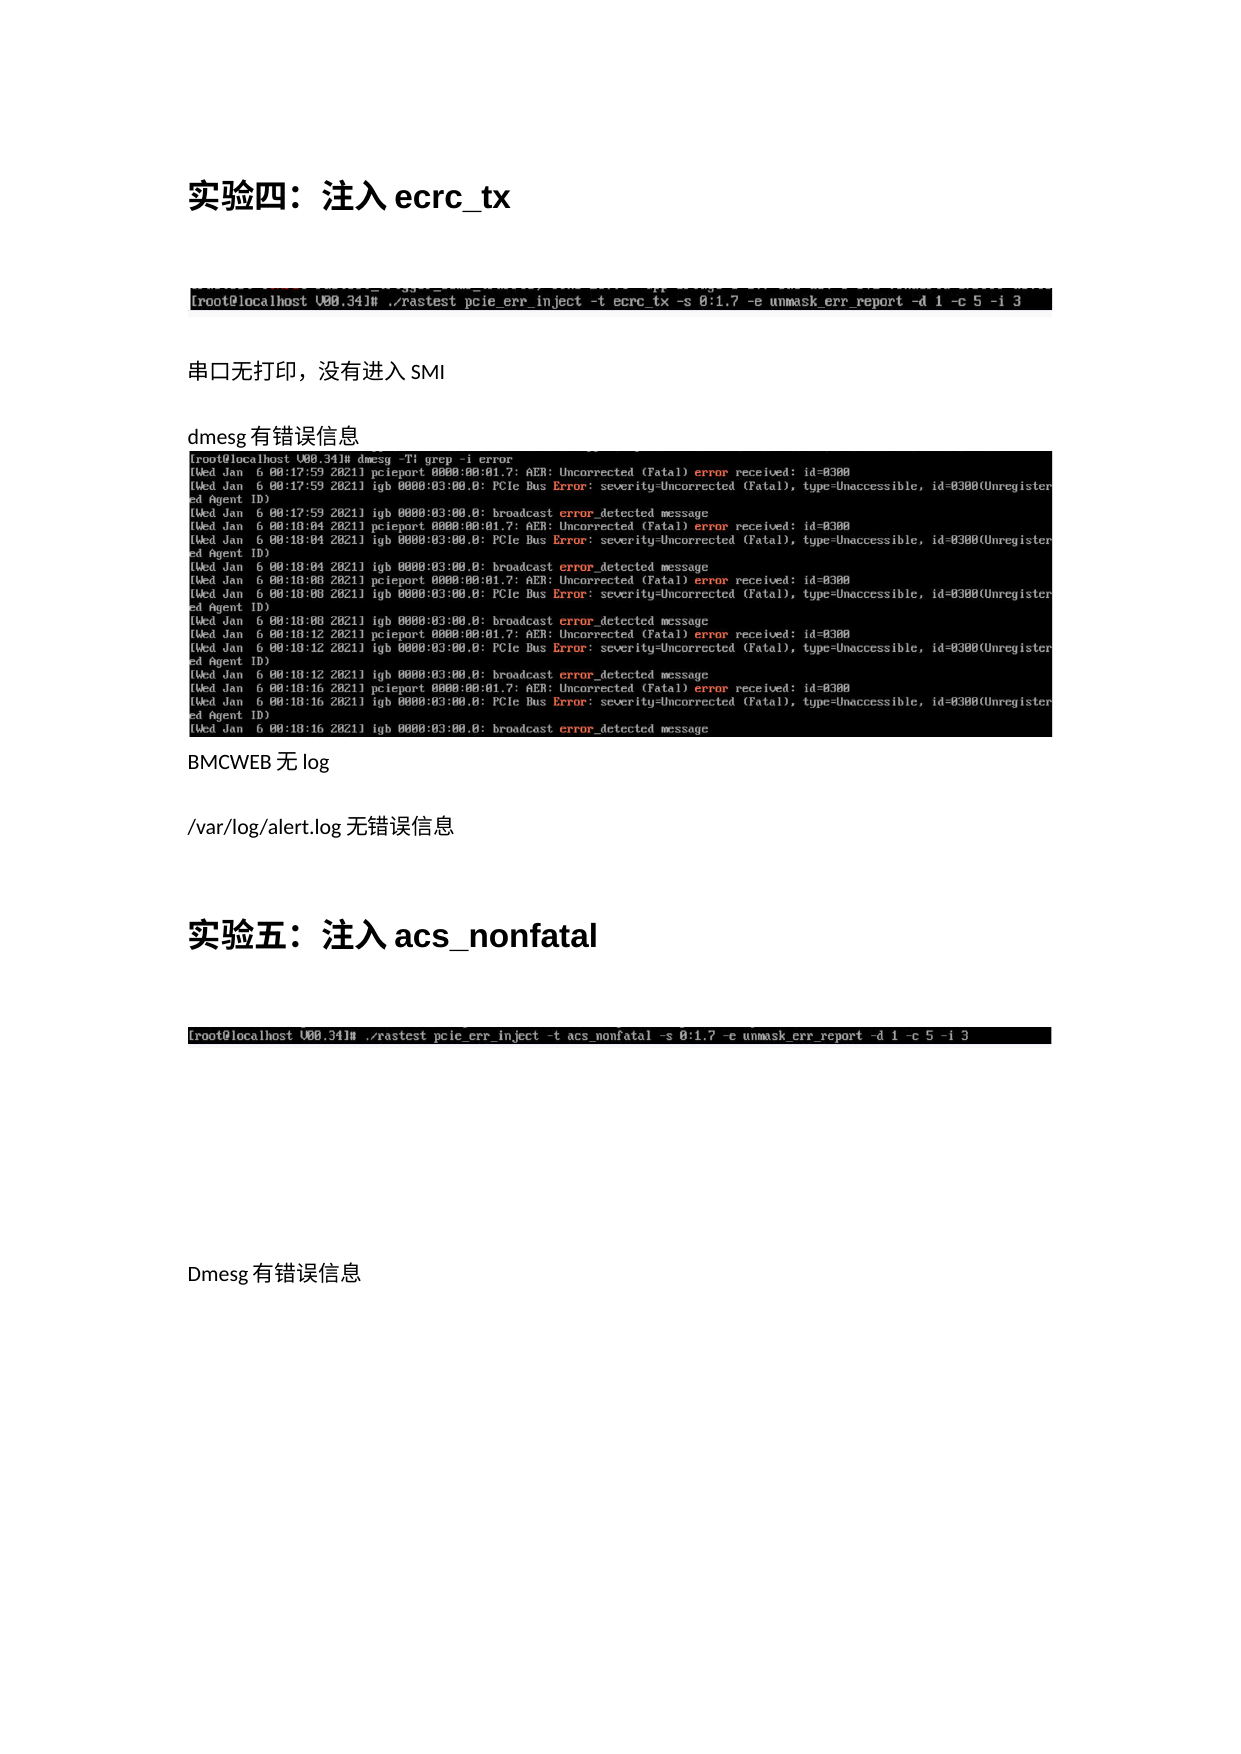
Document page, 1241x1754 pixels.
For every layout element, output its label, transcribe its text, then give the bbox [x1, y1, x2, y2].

text Dmesg有错误信息 [187, 1255, 1053, 1288]
subtitle 实验五：注入acs_nonfatal [187, 901, 1053, 966]
picture [187, 451, 1053, 737]
picture [187, 1027, 1052, 1048]
text /var/log/alert.log无错误信息 [187, 809, 1053, 841]
text dmesg有错误信息 [187, 419, 1053, 451]
text BMCWEB无log [187, 744, 1053, 776]
picture [187, 288, 1053, 317]
subtitle 实验四：注入ecrc_tx [187, 162, 1053, 227]
text 串口无打印，没有进入SMI [187, 354, 1053, 386]
